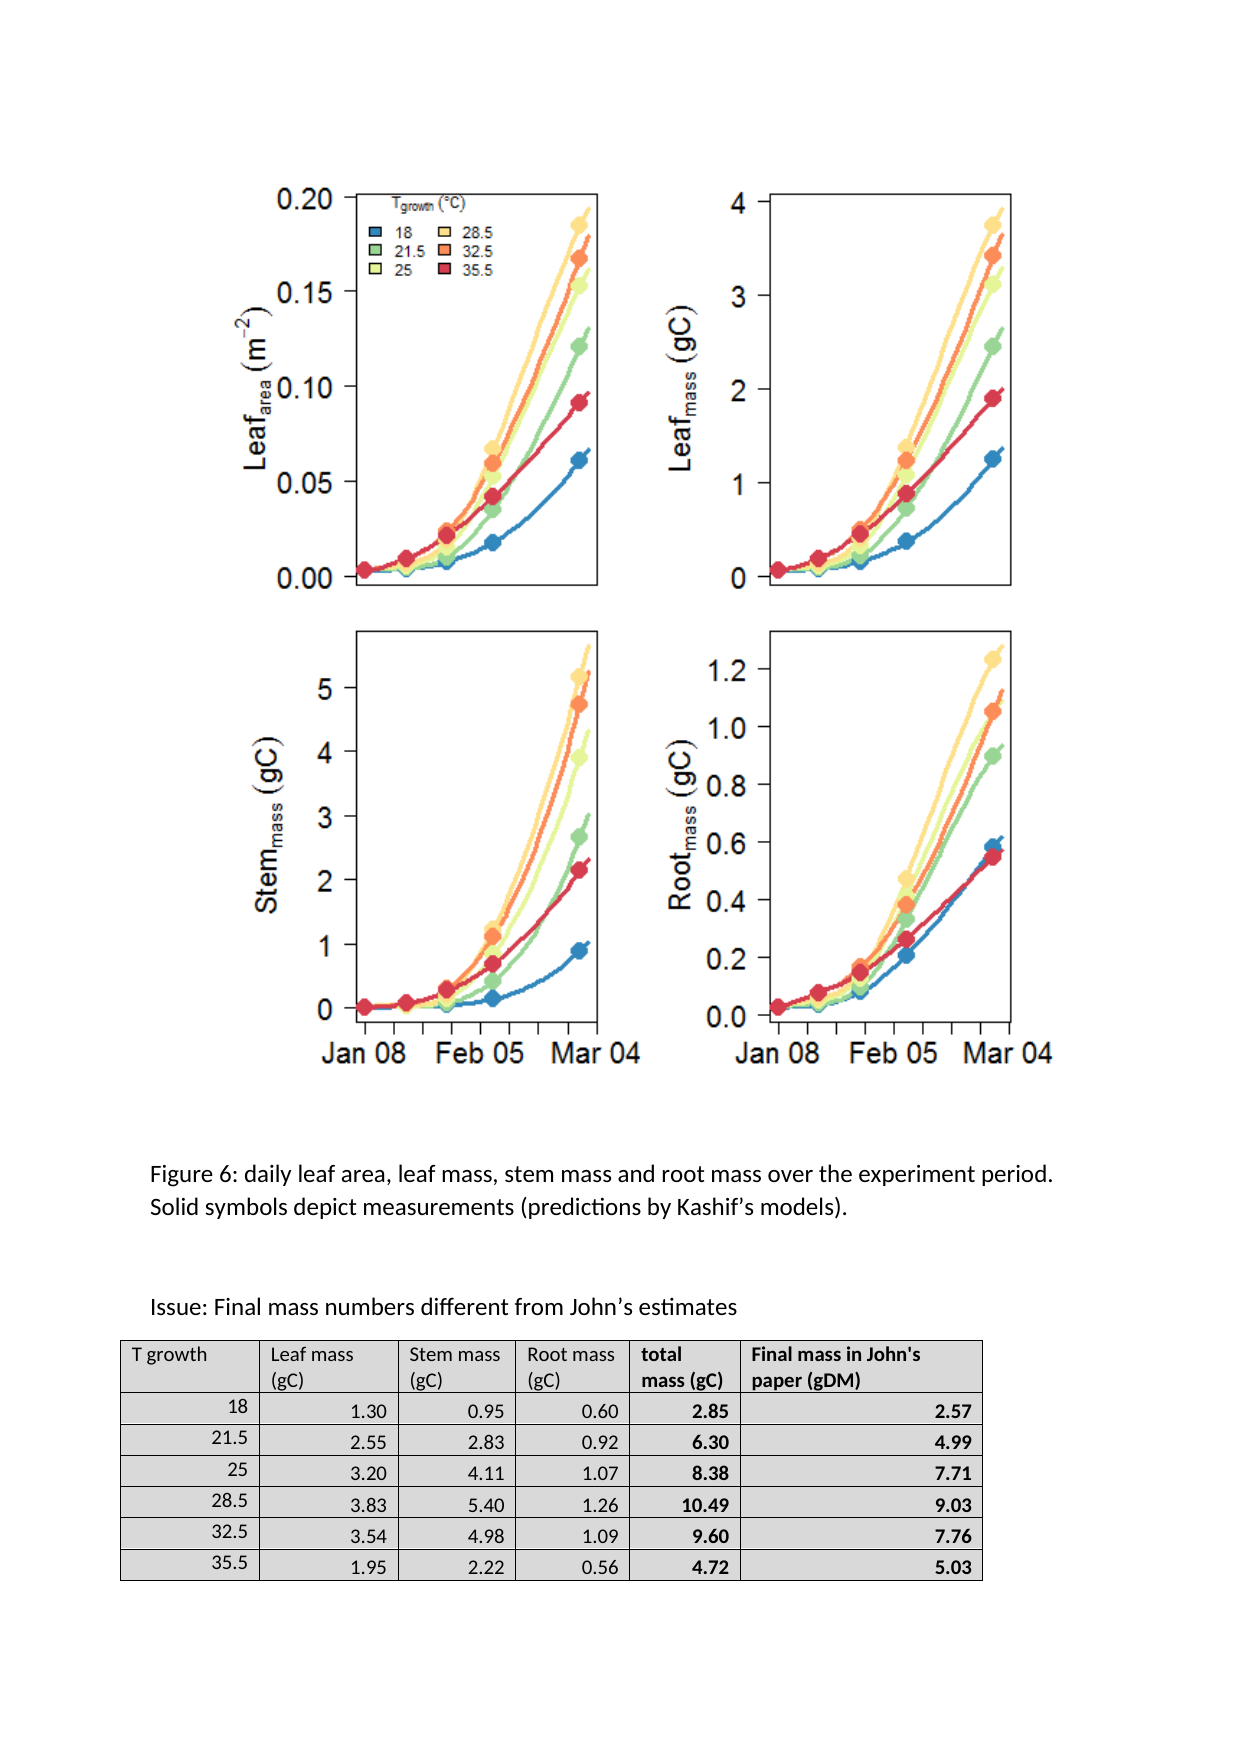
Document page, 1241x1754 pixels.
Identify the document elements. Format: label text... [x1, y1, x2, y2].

table_cell 35.5 [121, 1550, 259, 1580]
table_cell 2.57 [741, 1393, 982, 1423]
table_cell 10.49 [630, 1487, 740, 1517]
table_cell 5.03 [741, 1550, 982, 1580]
table_header Final mass in John's paper (gDM) [741, 1341, 982, 1392]
table_cell 5.40 [399, 1487, 515, 1517]
table_cell 4.98 [399, 1518, 515, 1548]
table_cell 0.56 [516, 1550, 629, 1580]
table_cell 2.85 [630, 1393, 740, 1423]
table_cell 28.5 [121, 1487, 259, 1517]
table_cell 0.60 [516, 1393, 629, 1423]
table_cell 4.72 [630, 1550, 740, 1580]
table_cell 4.11 [399, 1456, 515, 1486]
table_cell 3.83 [260, 1487, 398, 1517]
table_cell 18 [121, 1393, 259, 1423]
table_cell 0.95 [399, 1393, 515, 1423]
table_cell 2.55 [260, 1425, 398, 1455]
table_cell 3.54 [260, 1518, 398, 1548]
table_cell 1.95 [260, 1550, 398, 1580]
table_cell 1.09 [516, 1518, 629, 1548]
table_cell 9.60 [630, 1518, 740, 1548]
table_cell 6.30 [630, 1425, 740, 1455]
table_header Leaf mass (gC) [260, 1341, 398, 1392]
table_cell 32.5 [121, 1518, 259, 1548]
picture [150, 150, 1091, 1091]
text Figure 6: daily leaf area, leaf mass, stem mass and root mass over the experiment period. Solid symbols depict measurements (predictions by Kashif’s models). [150, 1159, 1090, 1222]
table_cell 9.03 [741, 1487, 982, 1517]
table_cell 1.07 [516, 1456, 629, 1486]
table_cell 8.38 [630, 1456, 740, 1486]
table_cell 2.22 [399, 1550, 515, 1580]
table_cell 4.99 [741, 1425, 982, 1455]
table_cell 1.26 [516, 1487, 629, 1517]
table_header total mass (gC) [630, 1341, 740, 1392]
table_cell 21.5 [121, 1425, 259, 1455]
table_cell 7.71 [741, 1456, 982, 1486]
table_header T growth [121, 1341, 259, 1392]
text Issue: Final mass numbers different from John’s estimates [150, 1291, 1090, 1321]
table_cell 25 [121, 1456, 259, 1486]
table_header Stem mass (gC) [399, 1341, 515, 1392]
table_cell 1.30 [260, 1393, 398, 1423]
table_cell 7.76 [741, 1518, 982, 1548]
table_cell 2.83 [399, 1425, 515, 1455]
table_header Root mass (gC) [516, 1341, 629, 1392]
table_cell 0.92 [516, 1425, 629, 1455]
table_cell 3.20 [260, 1456, 398, 1486]
